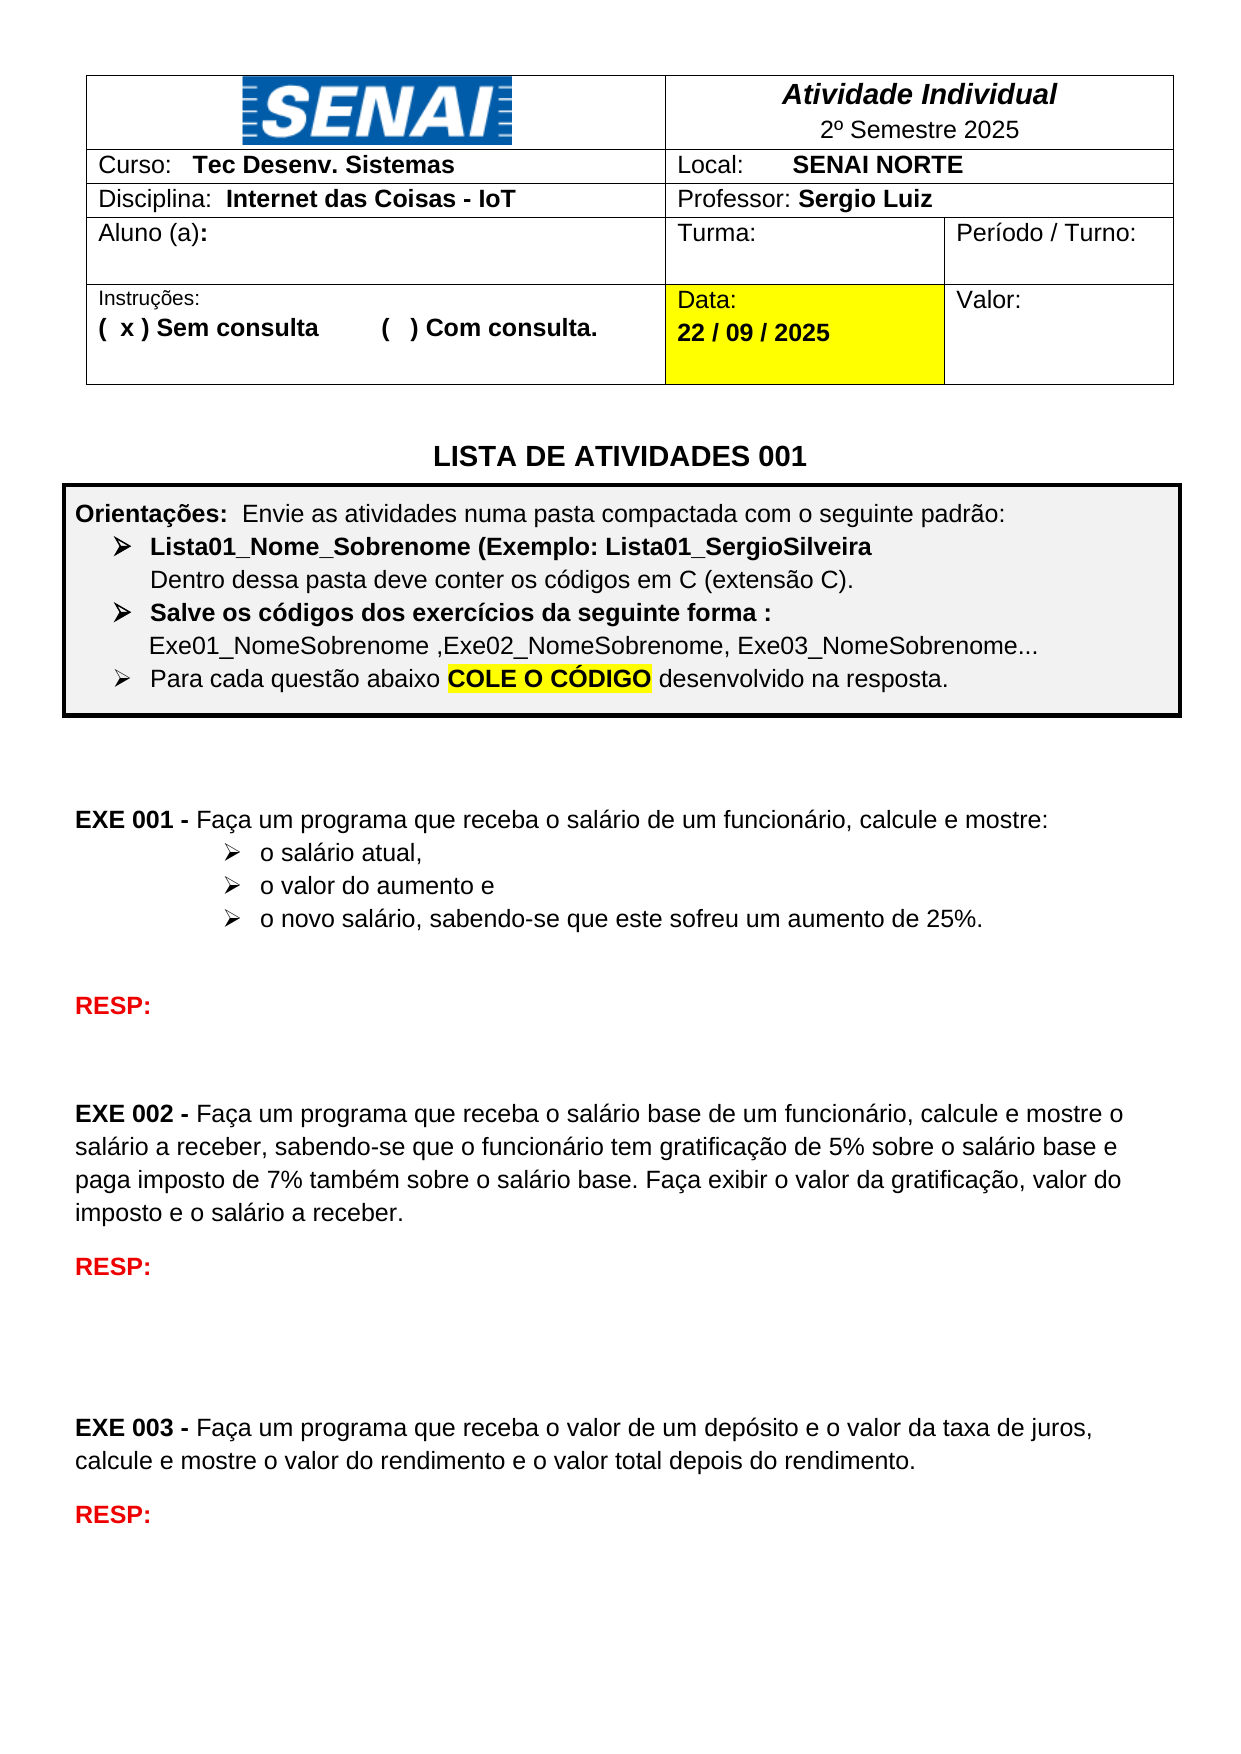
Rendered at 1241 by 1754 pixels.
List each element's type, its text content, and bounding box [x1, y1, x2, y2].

text Dentro dessa pasta deve conter os códigos em C (extensão C). [150, 565, 1165, 593]
picture [240, 76, 512, 145]
text RESP: [75, 1500, 1165, 1529]
table_cell Data: 22 / 09 / 2025 [666, 285, 944, 384]
list o salário atual, [222, 838, 1165, 867]
text EXE 001 - Faça um programa que receba o salário de um funcionário, calcule e mostre: [75, 805, 1165, 833]
table_cell Instruções: ( x ) Sem consulta ( ) Com consulta. [87, 285, 665, 384]
text EXE 002 - Faça um programa que receba o salário base de um funcionário, calcule e mostre o salário a receber, sabendo-se que o funcionário tem gratificação de 5% sobre o salário base e paga imposto de 7% também sobre o salário base. Faça exibir o valor da gratificação, valor do imposto e o salário a receber. [75, 1099, 1165, 1227]
table_cell Valor: [945, 285, 1173, 384]
list o valor do aumento e [222, 871, 1165, 900]
table_header Atividade Individual 2º Semestre 2025 [666, 76, 1173, 149]
table_cell Local: SENAI NORTE [666, 150, 1173, 183]
list Lista01_Nome_Sobrenome (Exemplo: Lista01_SergioSilveira [112, 532, 1165, 561]
table_header [87, 76, 665, 149]
table_cell Aluno (a): [87, 218, 665, 284]
list Para cada questão abaixo COLE O CÓDIGO desenvolvido na resposta. [112, 664, 448, 693]
table_cell Turma: [666, 218, 944, 284]
text Exe01_NomeSobrenome ,Exe02_NomeSobrenome, Exe03_NomeSobrenome... [149, 631, 1165, 660]
text RESP: [75, 1252, 1165, 1280]
text RESP: [75, 991, 1165, 1020]
table_cell Curso: Tec Desenv. Sistemas [87, 150, 665, 183]
list Para cada questão abaixo COLE O CÓDIGO desenvolvido na resposta. [652, 664, 1165, 693]
list Salve os códigos dos exercícios da seguinte forma : [112, 598, 1165, 627]
text Orientações: Envie as atividades numa pasta compactada com o seguinte padrão: [75, 499, 1165, 527]
text EXE 003 - Faça um programa que receba o valor de um depósito e o valor da taxa de juros, calcule e mostre o valor do rendimento e o valor total depois do rendimento. [75, 1413, 1165, 1475]
table_cell Período / Turno: [945, 218, 1173, 284]
text LISTA DE ATIVIDADES 001 [75, 439, 1165, 473]
table_cell Disciplina: Internet das Coisas - IoT [87, 184, 665, 217]
list o novo salário, sabendo-se que este sofreu um aumento de 25%. [222, 904, 1165, 933]
table_cell Professor: Sergio Luiz [666, 184, 1173, 217]
